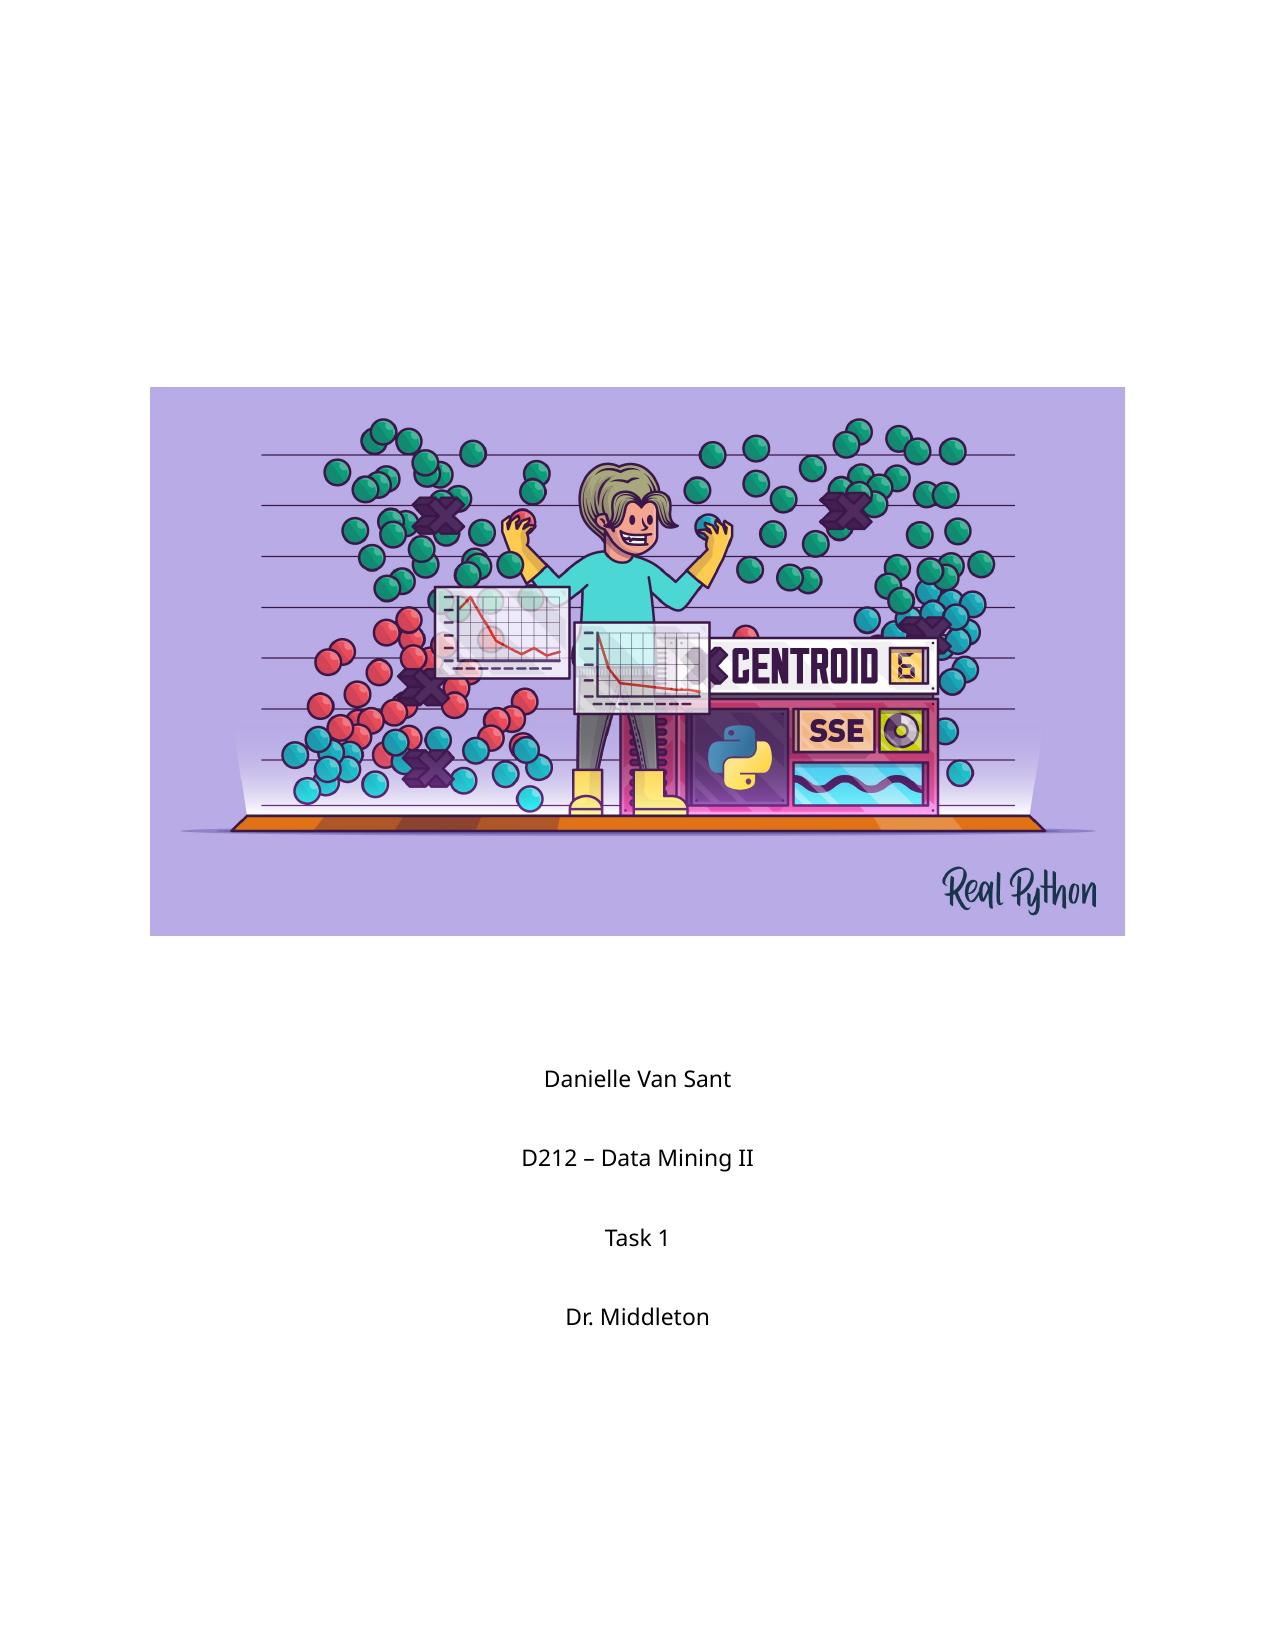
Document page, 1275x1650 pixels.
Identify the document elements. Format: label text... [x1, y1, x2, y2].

text Task 1 [150, 1221, 1125, 1253]
text D212 – Data Mining II [150, 1142, 1125, 1173]
picture [150, 387, 1125, 936]
text Danielle Van Sant [150, 1063, 1125, 1094]
text Dr. Middleton [150, 1301, 1125, 1332]
